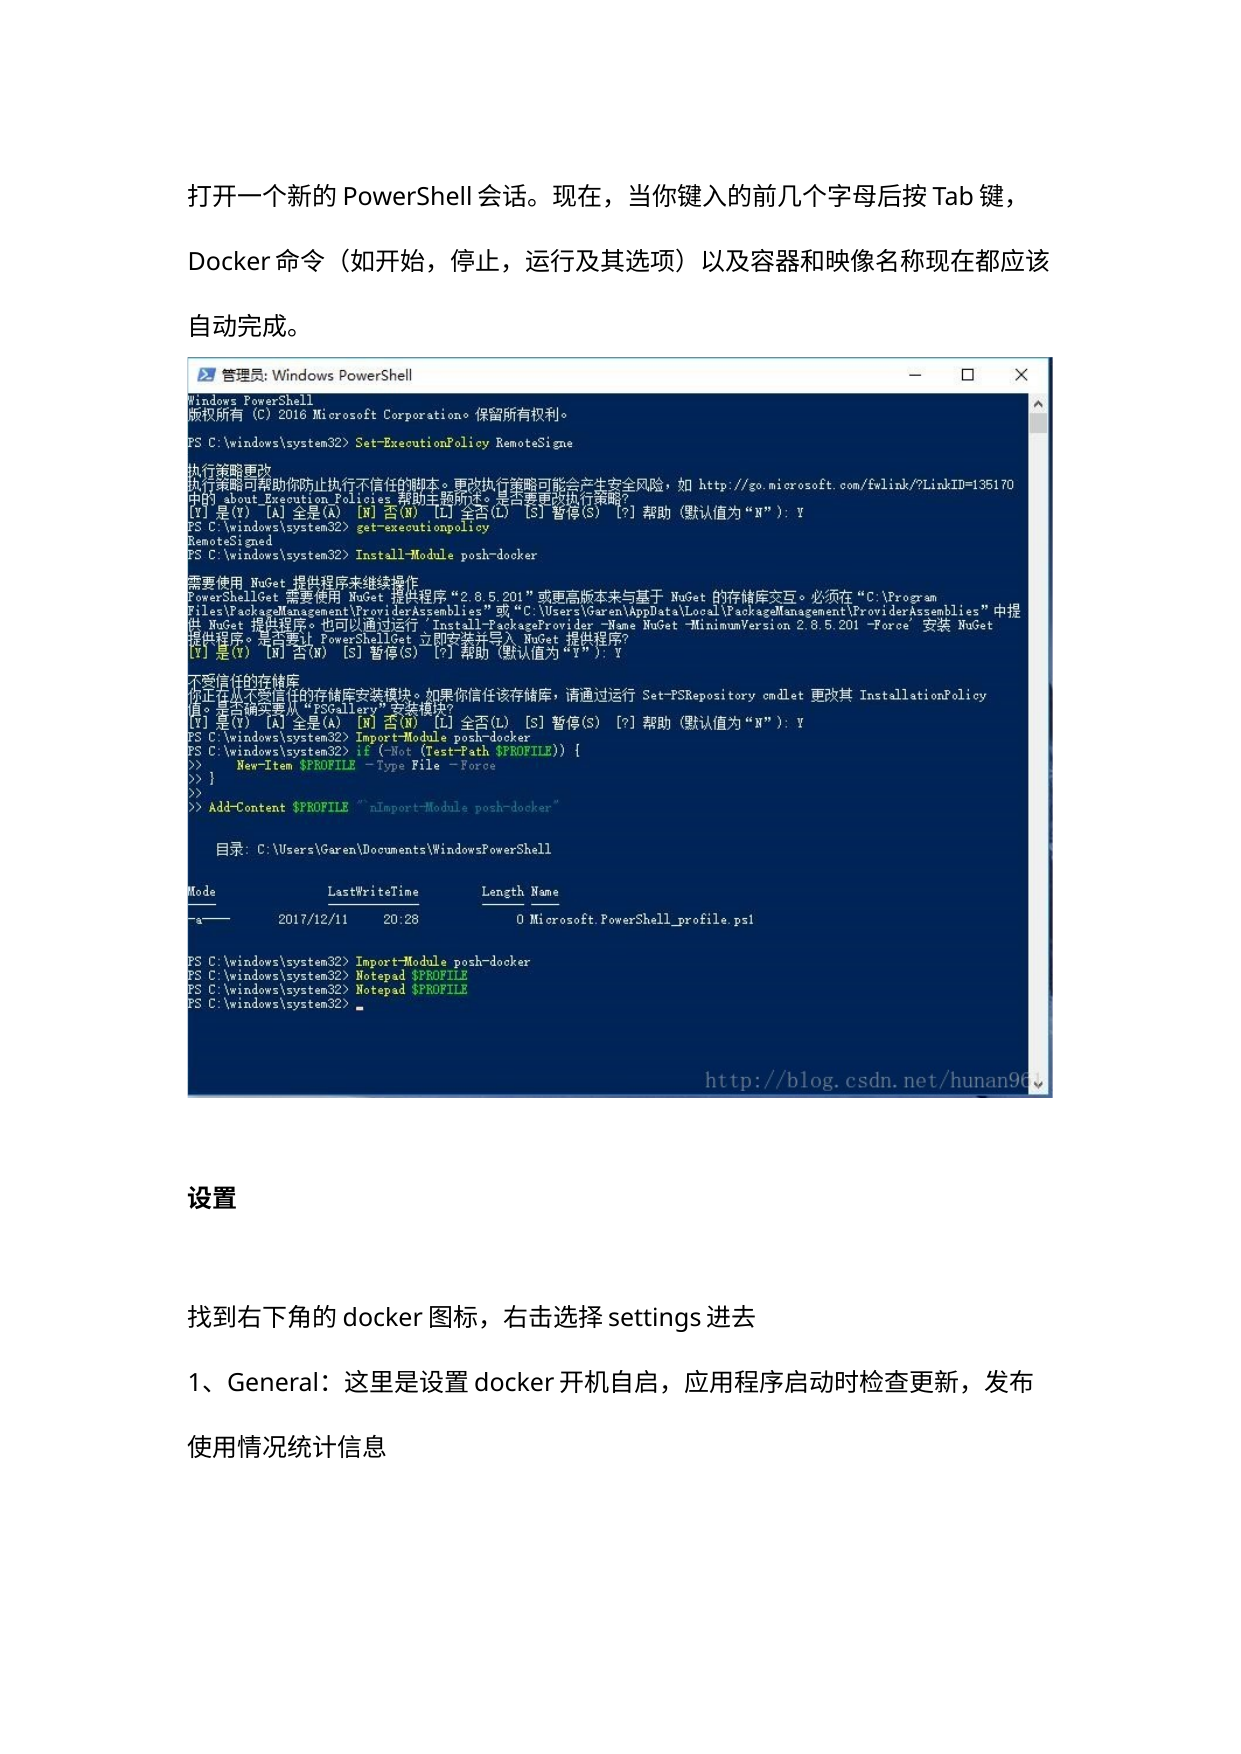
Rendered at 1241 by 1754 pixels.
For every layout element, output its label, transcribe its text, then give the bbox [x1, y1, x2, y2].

subtitle 设置 [187, 1164, 1053, 1229]
text 打开一个新的PowerShell会话。现在，当你键入的前几个字母后按Tab键，Docker命令（如开始，停止，运行及其选项）以及容器和映像名称现在都应该自动完成。 [187, 162, 1053, 357]
text 找到右下角的docker图标，右击选择settings进去 [187, 1283, 1053, 1348]
text 1、General：这里是设置docker开机自启，应用程序启动时检查更新，发布使用情况统计信息 [187, 1348, 1053, 1478]
picture [187, 357, 1053, 1098]
